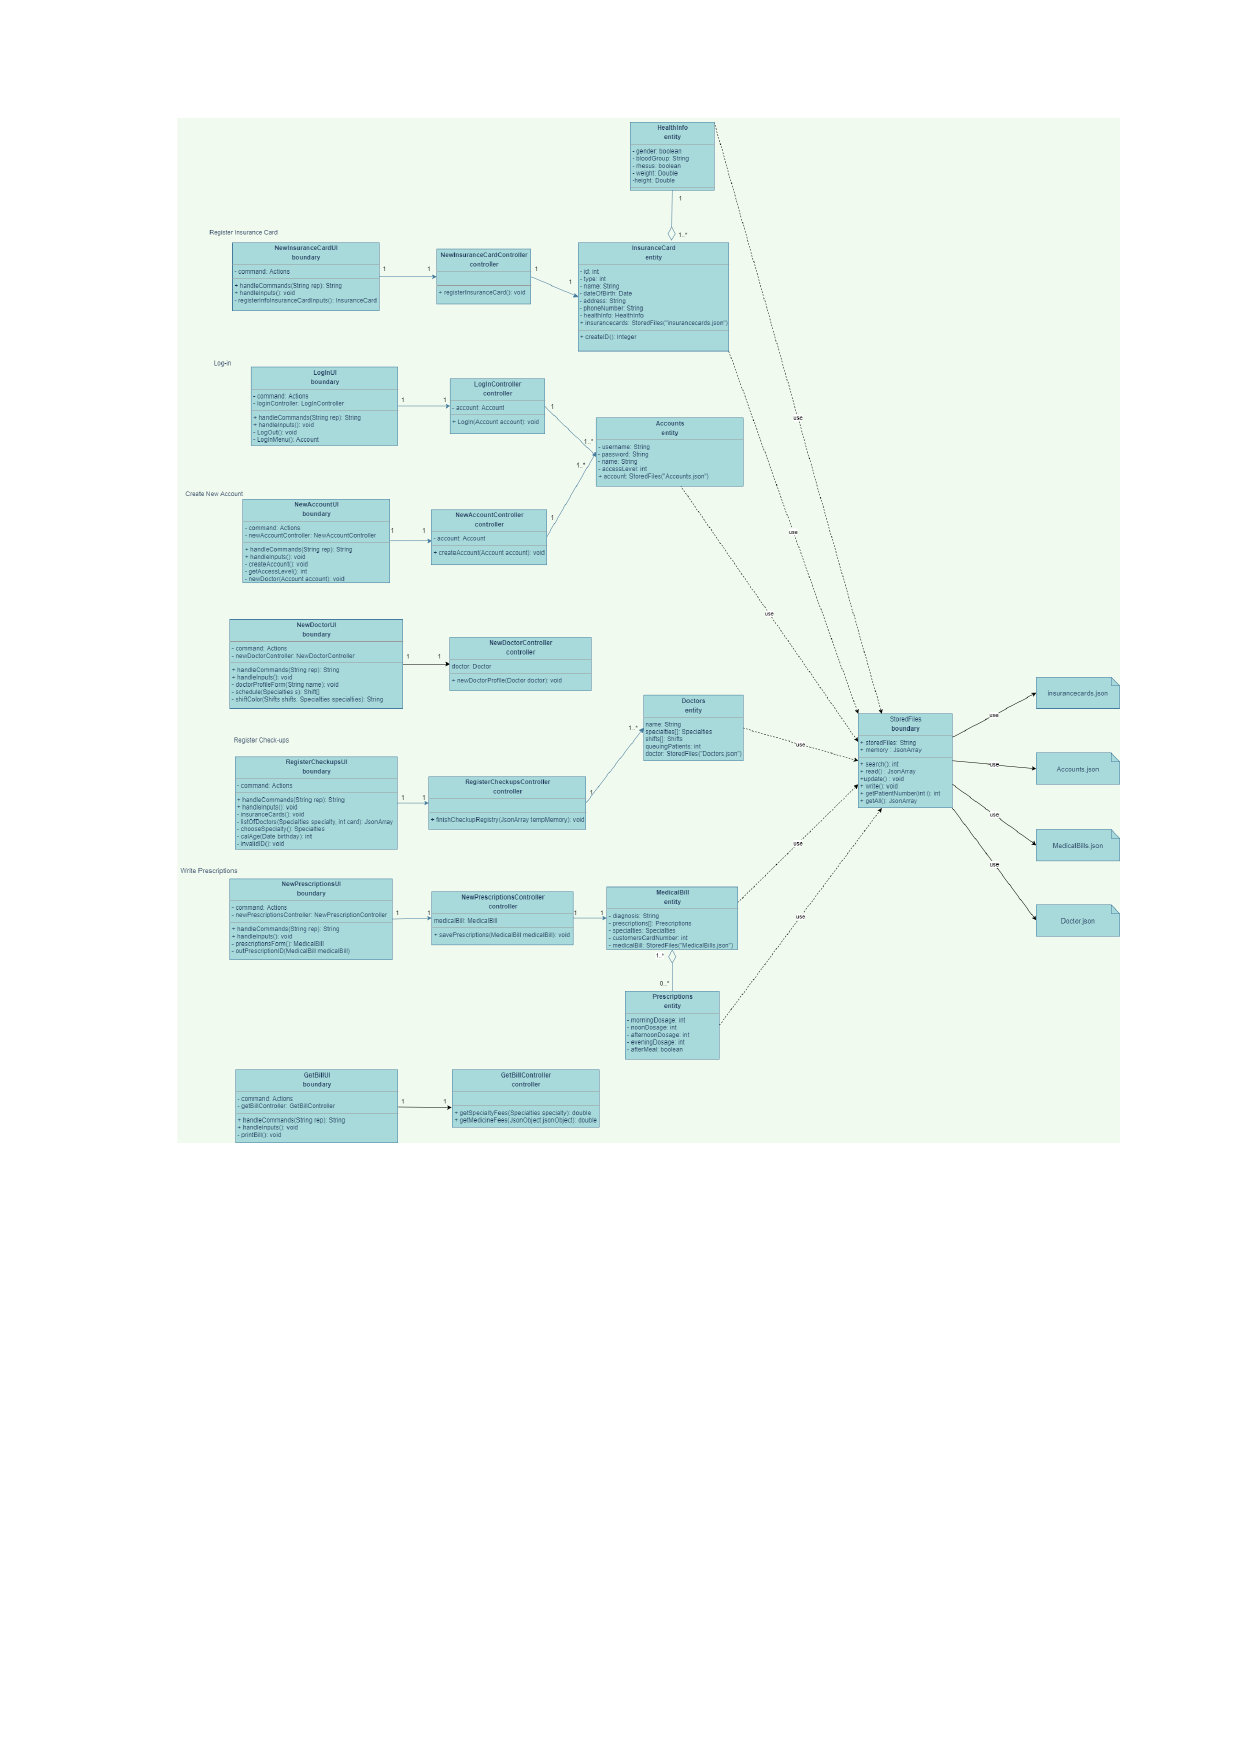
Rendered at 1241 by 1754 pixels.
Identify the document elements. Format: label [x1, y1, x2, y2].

picture [177, 118, 1120, 1143]
